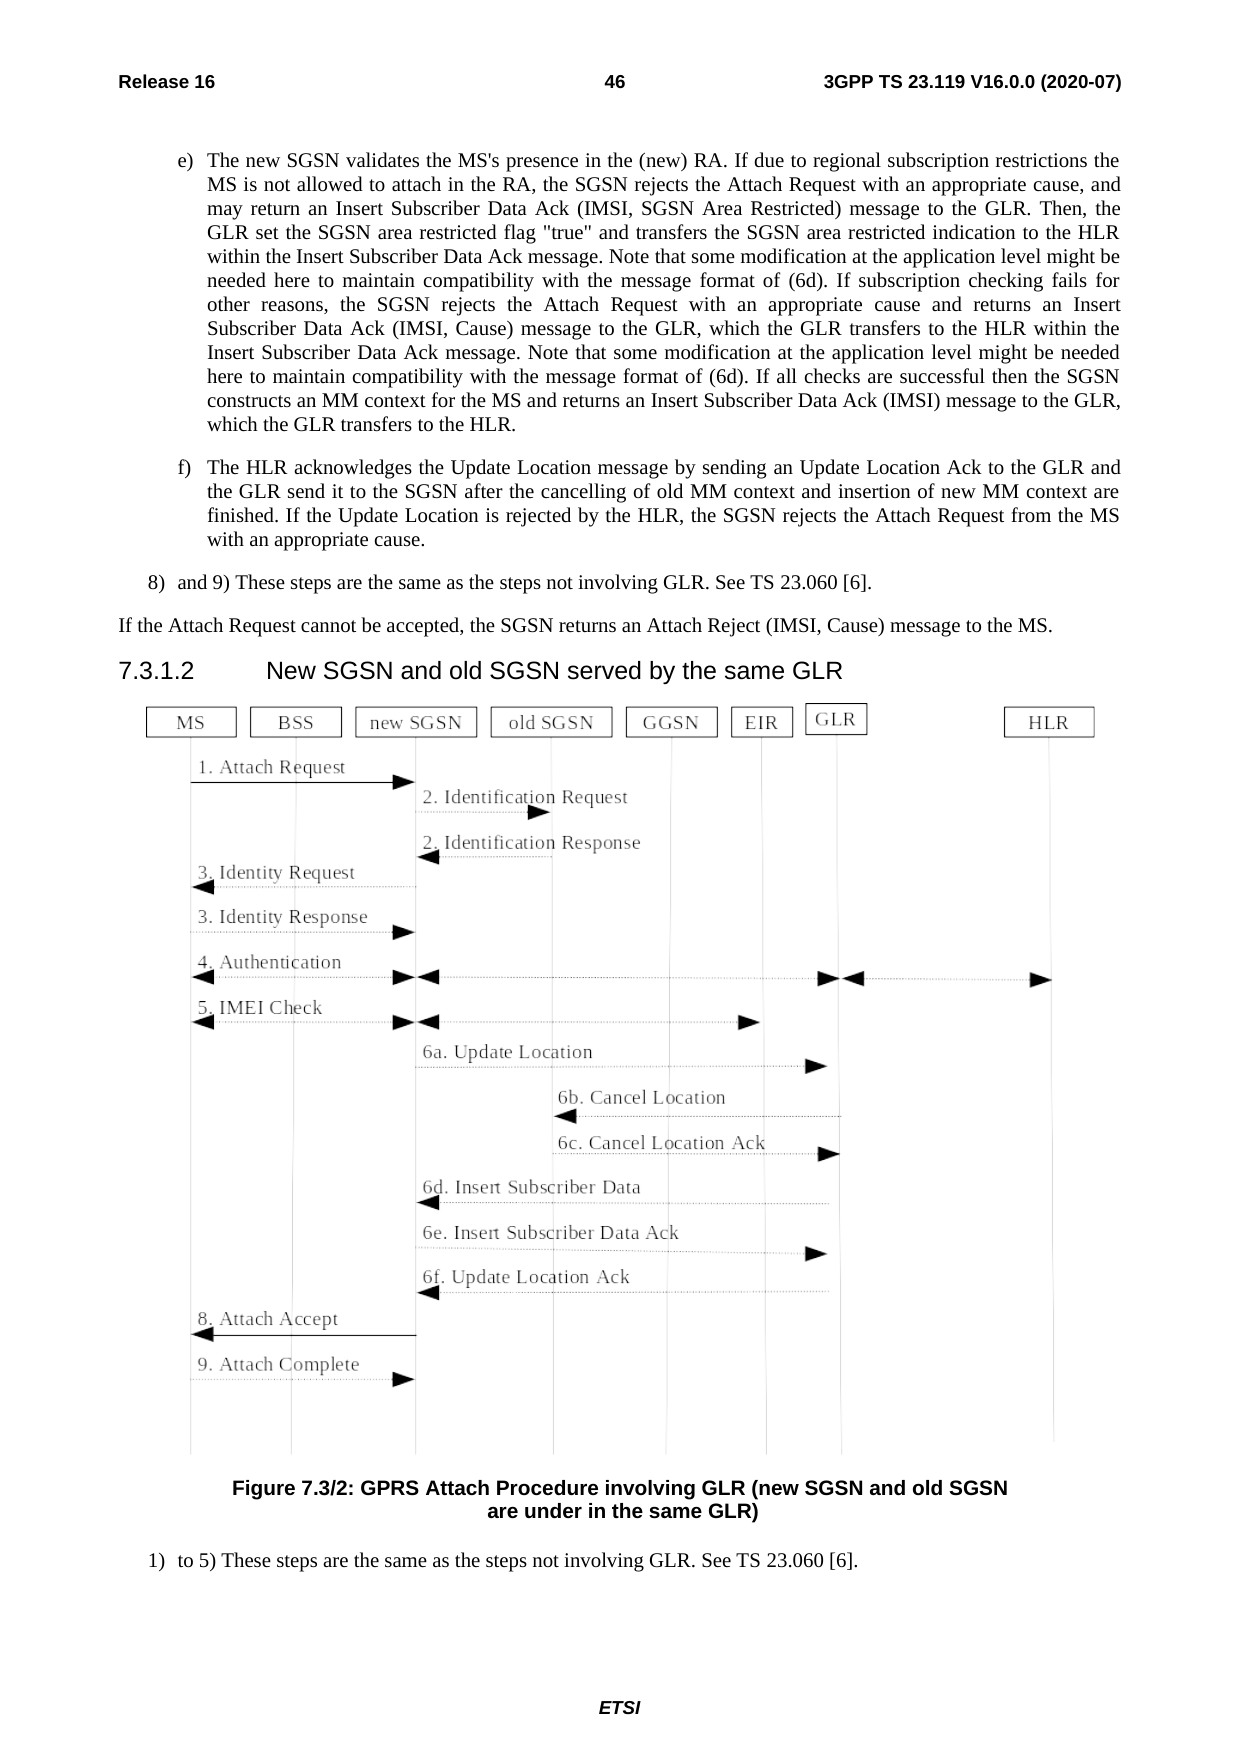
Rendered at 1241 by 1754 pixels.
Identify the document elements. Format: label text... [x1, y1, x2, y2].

text 1) to 5) These steps are the same as the steps not involving GLR. See TS 23.060 [6]. [148, 1548, 1122, 1572]
text f) The HLR acknowledges the Update Location message by sending an Update Location Ack to the GLR and the GLR send it to the SGSN after the cancelling of old MM context and insertion of new MM context are finished. If the Update Location is rejected by the HLR, the SGSN rejects the Attach Request from the MS with an appropriate cause. [177, 455, 1122, 551]
text If the Attach Request cannot be accepted, the SGSN returns an Attach Reject (IMSI, Cause) message to the MS. [118, 613, 1122, 637]
text 8) and 9) These steps are the same as the steps not involving GLR. See TS 23.060 [6]. [148, 570, 1122, 594]
text Figure 7.3/2: GPRS Attach Procedure involving GLR (new SGSN and old SGSN are under in the same GLR) [118, 1475, 1122, 1523]
subtitle 7.3.1.2 New SGSN and old SGSN served by the same GLR [118, 656, 1122, 684]
text e) The new SGSN validates the MS's presence in the (new) RA. If due to regional subscription restrictions the MS is not allowed to attach in the RA, the SGSN rejects the Attach Request with an appropriate cause, and may return an Insert Subscriber Data Ack (IMSI, SGSN Area Restricted) message to the GLR. Then, the GLR set the SGSN area restricted flag "true" and transfers the SGSN area restricted indication to the HLR within the Insert Subscriber Data Ack message. Note that some modification at the application level might be needed here to maintain compatibility with the message format of (6d). If subscription checking fails for other reasons, the SGSN rejects the Attach Request with an appropriate cause and returns an Insert Subscriber Data Ack (IMSI, Cause) message to the GLR, which the GLR transfers to the HLR within the Insert Subscriber Data Ack message. Note that some modification at the application level might be needed here to maintain compatibility with the message format of (6d). If all checks are successful then the SGSN constructs an MM context for the MS and returns an Insert Subscriber Data Ack (IMSI) message to the GLR, which the GLR transfers to the HLR. [177, 148, 1122, 436]
